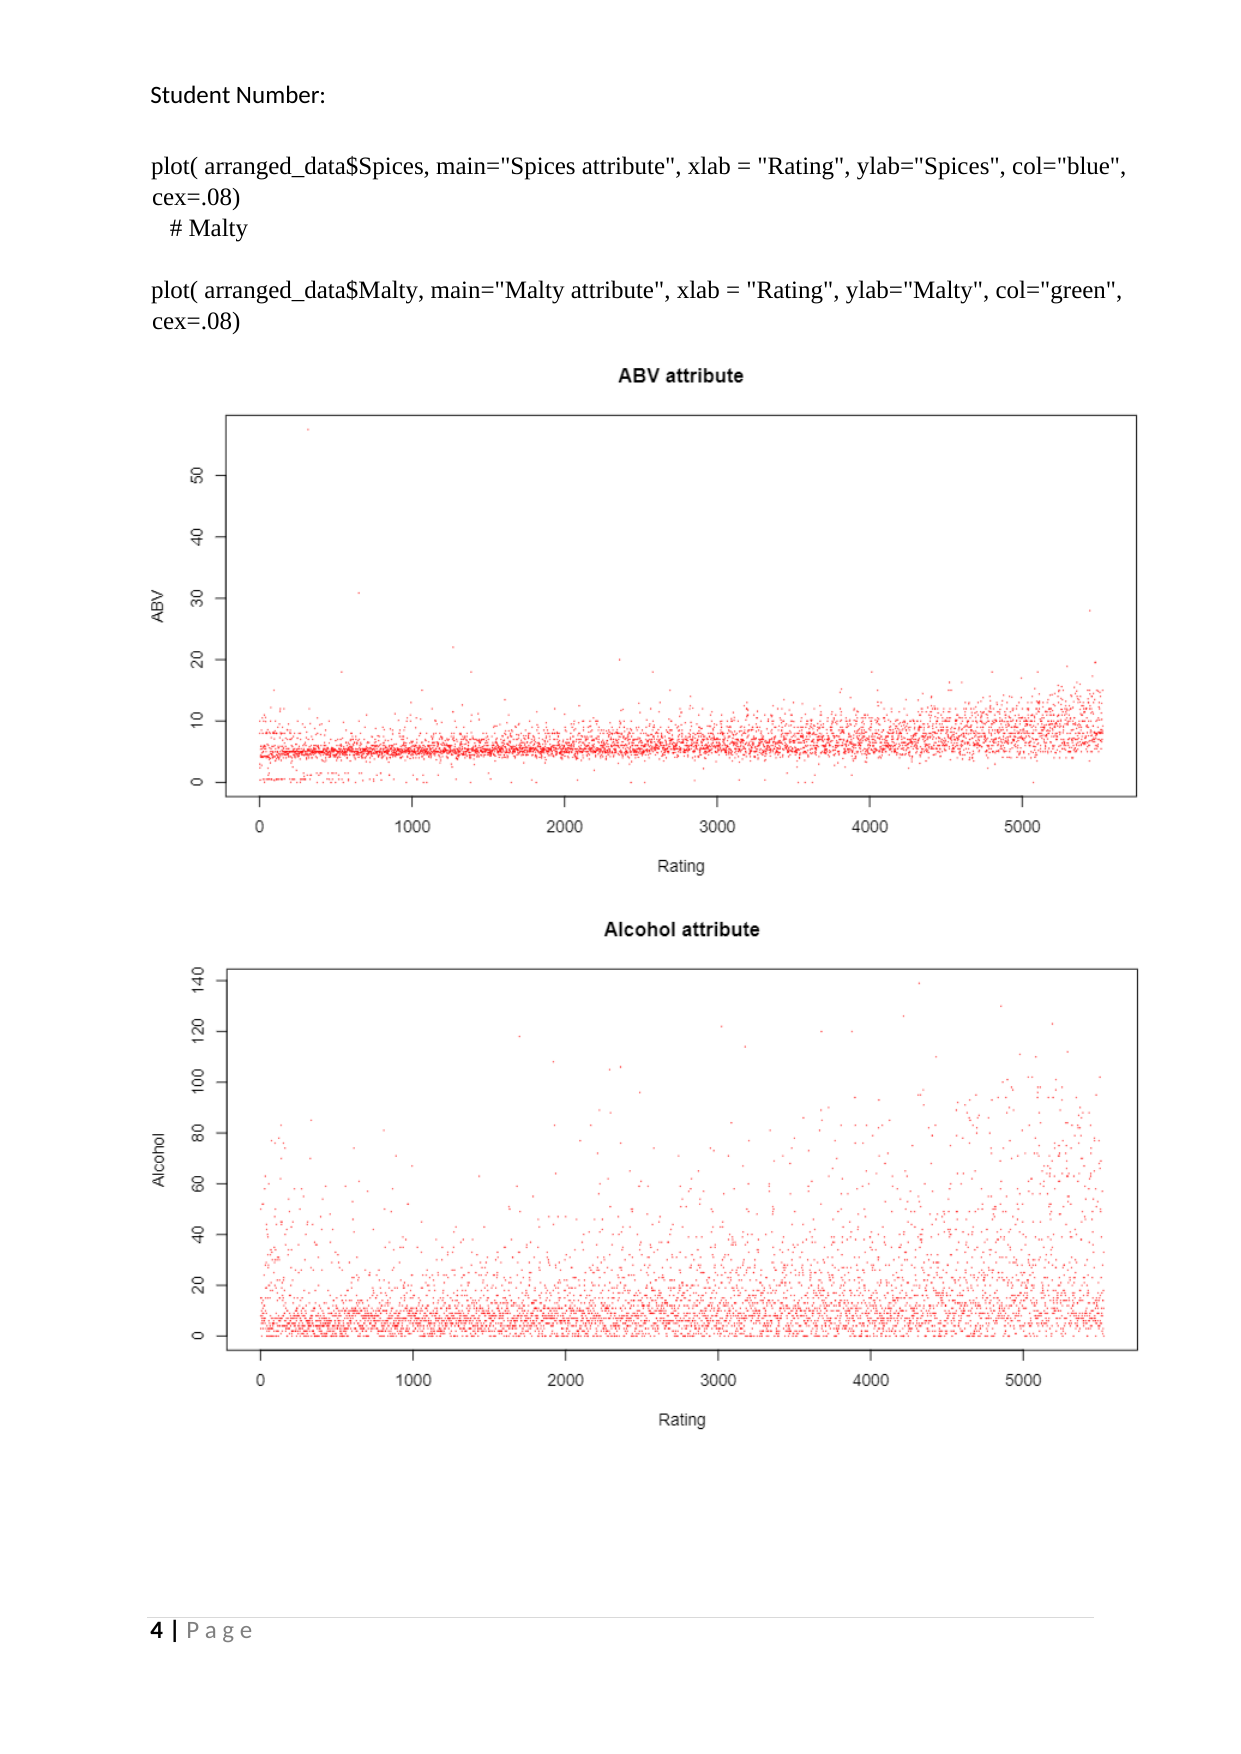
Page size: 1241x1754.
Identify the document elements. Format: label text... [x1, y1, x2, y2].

text plot( arranged_data$Malty, main="Malty attribute", xlab = "Rating", ylab="Malty", col="green", cex=.08) [151, 275, 1172, 335]
text # Malty [151, 213, 1172, 242]
picture [151, 892, 1173, 1446]
picture [150, 337, 1172, 890]
text plot( arranged_data$Spices, main="Spices attribute", xlab = "Rating", ylab="Spices", col="blue", cex=.08) [151, 151, 1172, 211]
